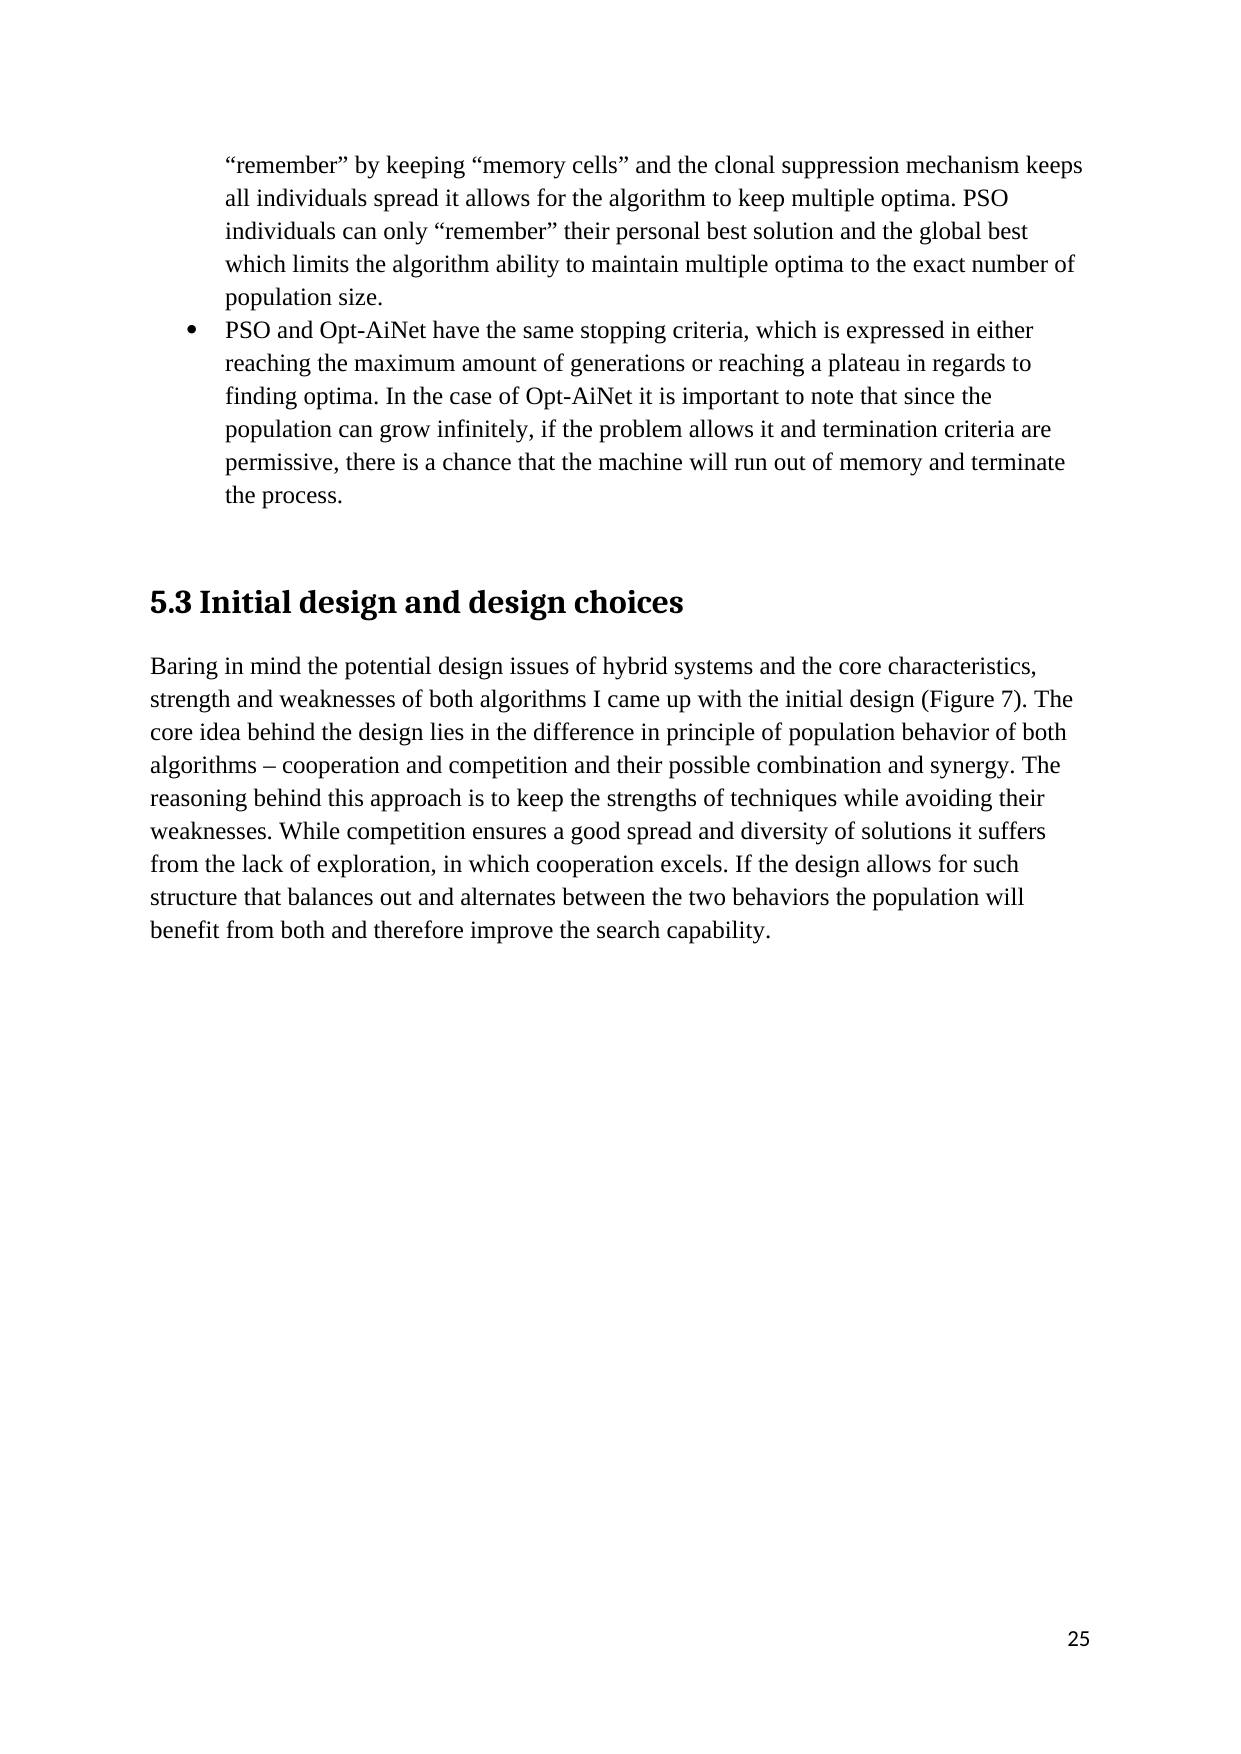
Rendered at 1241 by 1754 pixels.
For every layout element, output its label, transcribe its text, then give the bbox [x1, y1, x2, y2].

subtitle 5.3 Initial design and design choices [150, 583, 1090, 622]
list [187, 150, 1090, 311]
list PSO and Opt-AiNet have the same stopping criteria, which is expressed in either reaching the maximum amount of generations or reaching a plateau in regards to finding optima. In the case of Opt-AiNet it is important to note that since the population can grow infinitely, if the problem allows it and termination criteria are permissive, there is a chance that the machine will run out of memory and terminate the process. [187, 315, 1090, 509]
text Baring in mind the potential design issues of hybrid systems and the core characteristics, strength and weaknesses of both algorithms I came up with the initial design (Figure 7). The core idea behind the design lies in the difference in principle of population behavior of both algorithms – cooperation and competition and their possible combination and synergy. The reasoning behind this approach is to keep the strengths of techniques while avoiding their weaknesses. While competition ensures a good spread and diversity of solutions it suffers from the lack of exploration, in which cooperation excels. If the design allows for such structure that balances out and alternates between the two behaviors the population will benefit from both and therefore improve the search capability. [150, 651, 1090, 944]
